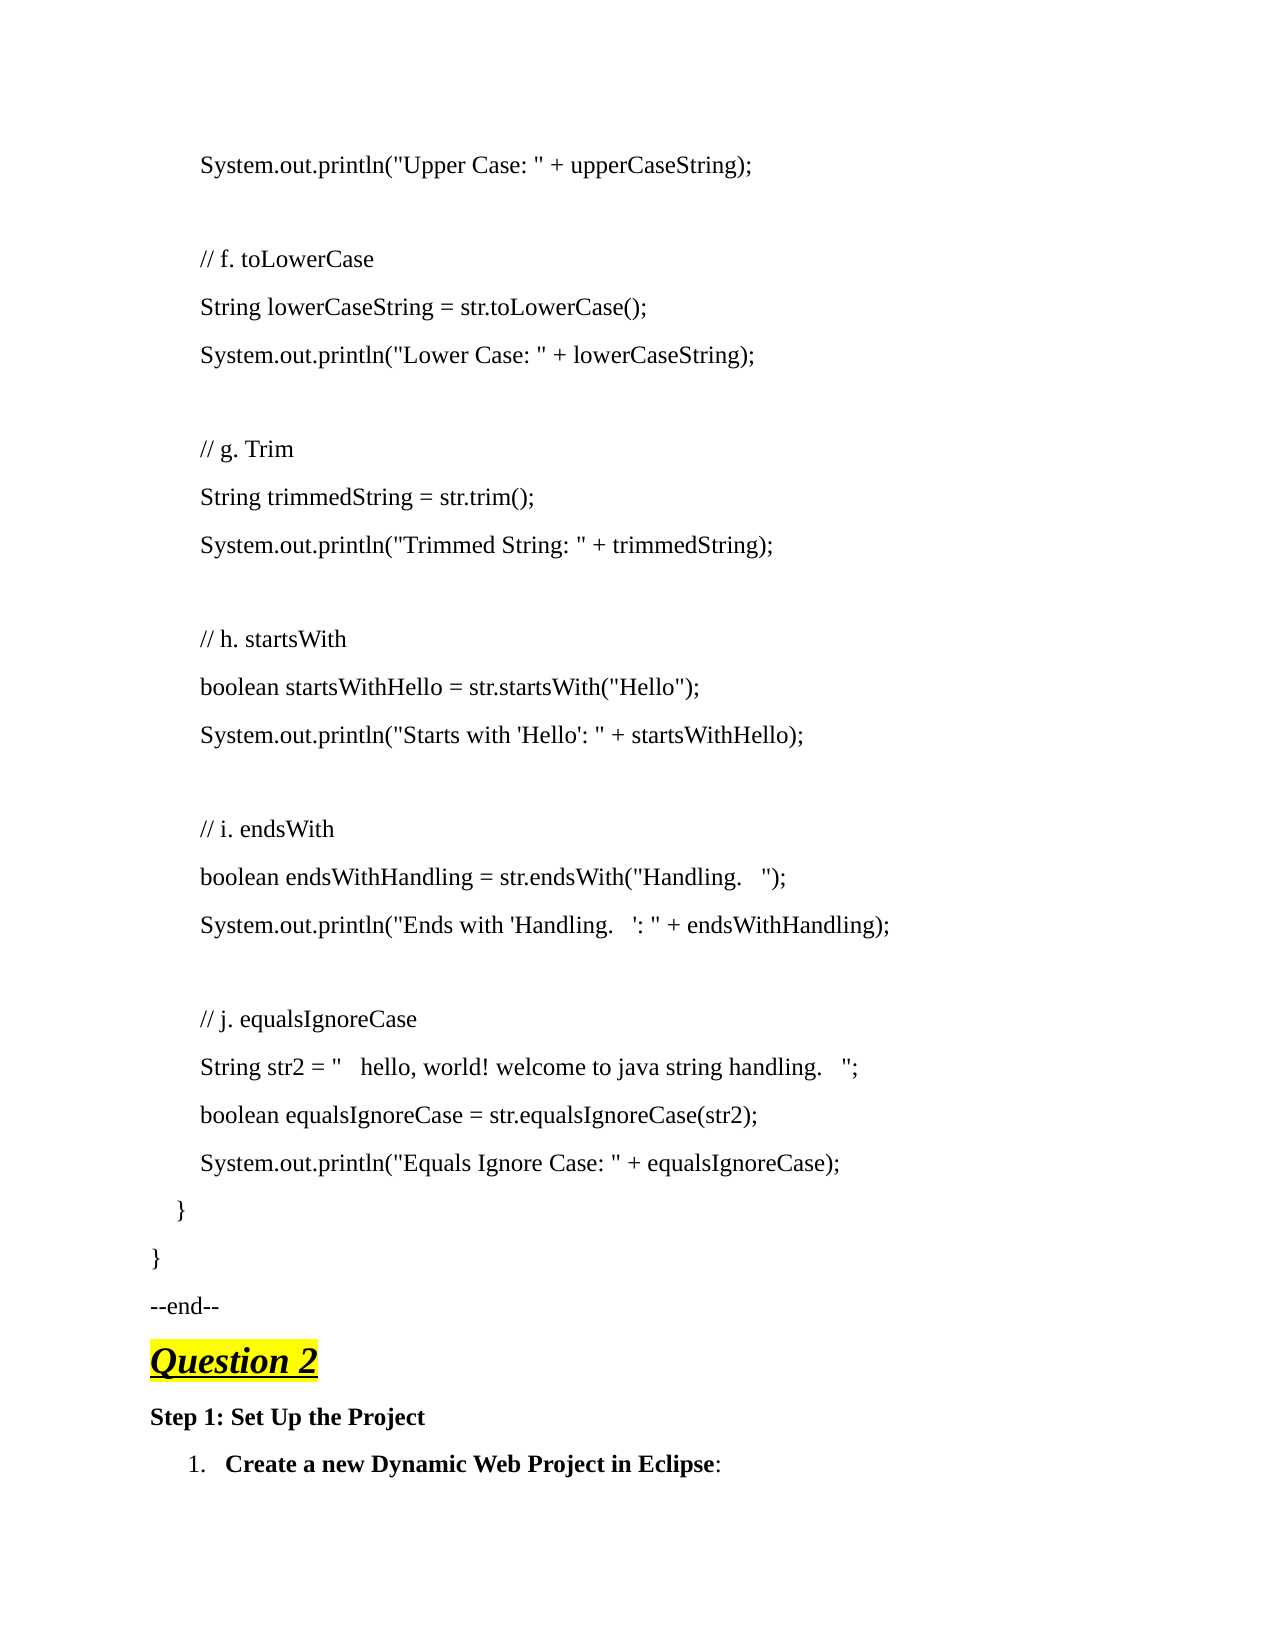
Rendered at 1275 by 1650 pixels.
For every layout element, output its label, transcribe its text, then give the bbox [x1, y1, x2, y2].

text boolean startsWithHello = str.startsWith("Hello"); [150, 672, 1125, 701]
list Create a new Dynamic Web Project in Eclipse: [187, 1449, 1125, 1478]
text // h. startsWith [150, 624, 1125, 653]
text Step 1: Set Up the Project [150, 1402, 1125, 1431]
text System.out.println("Ends with 'Handling. ': " + endsWithHandling); [150, 910, 1125, 939]
text } [150, 1195, 1125, 1224]
text } [150, 1243, 1125, 1272]
text Question 2 [150, 1338, 1125, 1382]
text System.out.println("Starts with 'Hello': " + startsWithHello); [150, 720, 1125, 749]
text System.out.println("Equals Ignore Case: " + equalsIgnoreCase); [150, 1148, 1125, 1176]
text --end-- [150, 1291, 1125, 1319]
text System.out.println("Trimmed String: " + trimmedString); [150, 530, 1125, 559]
text String lowerCaseString = str.toLowerCase(); [150, 292, 1125, 321]
text // g. Trim [150, 434, 1125, 463]
text String trimmedString = str.trim(); [150, 482, 1125, 511]
text // j. equalsIgnoreCase [150, 1004, 1125, 1033]
text // f. toLowerCase [150, 244, 1125, 273]
text boolean equalsIgnoreCase = str.equalsIgnoreCase(str2); [150, 1100, 1125, 1129]
text String str2 = " hello, world! welcome to java string handling. "; [150, 1052, 1125, 1081]
text System.out.println("Lower Case: " + lowerCaseString); [150, 340, 1125, 369]
text System.out.println("Upper Case: " + upperCaseString); [150, 150, 1125, 179]
text boolean endsWithHandling = str.endsWith("Handling. "); [150, 862, 1125, 891]
text // i. endsWith [150, 814, 1125, 843]
